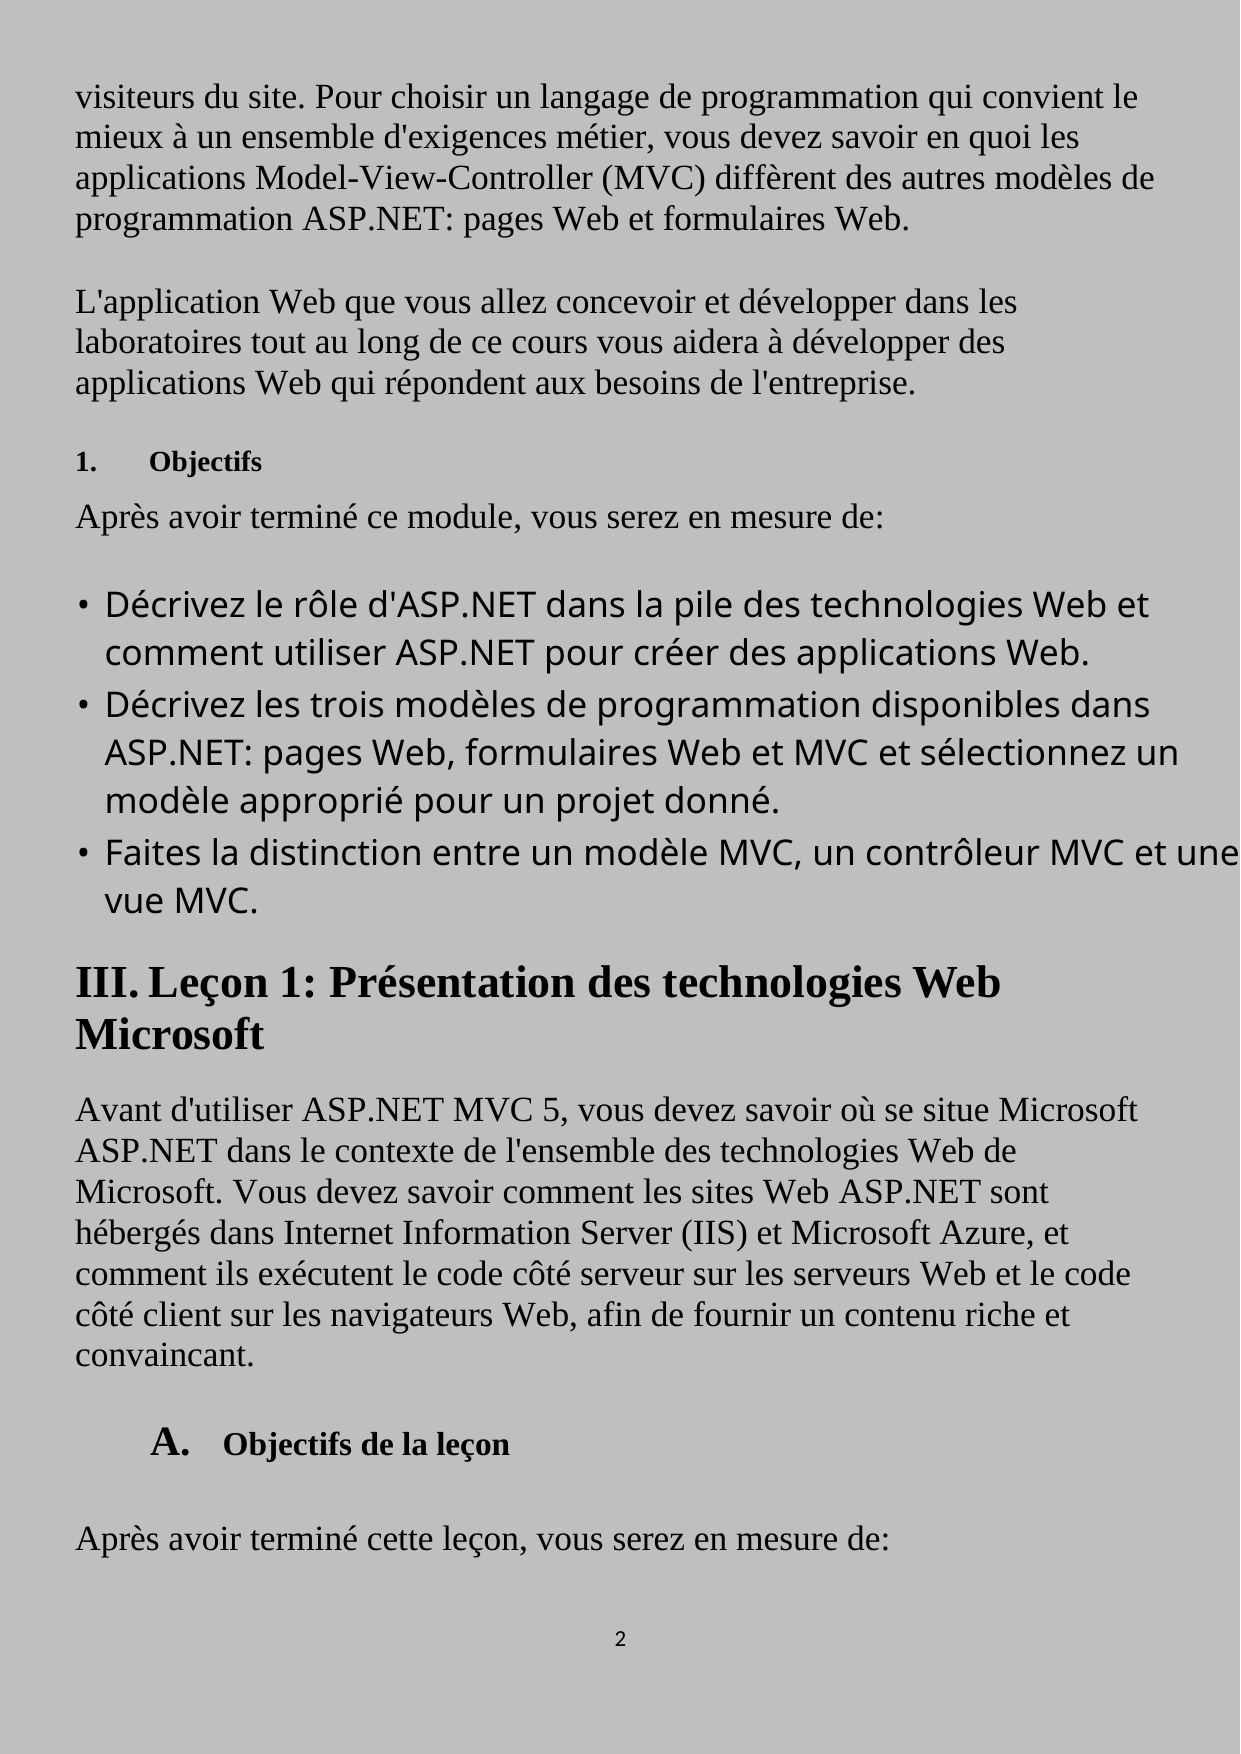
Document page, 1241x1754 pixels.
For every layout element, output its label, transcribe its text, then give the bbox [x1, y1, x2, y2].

subtitle Objectifs de la leçon [150, 1416, 1165, 1464]
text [75, 75, 1165, 238]
table_header Décrivez le rôle d'ASP.NET dans la pile des technologies Web et comment utiliser ASP.NET pour créer des applications Web. [103, 578, 1240, 678]
subtitle Leçon 1: Présentation des technologies Web Microsoft [75, 954, 1165, 1059]
table_cell • [75, 678, 103, 825]
text Avant d'utiliser ASP.NET MVC 5, vous devez savoir où se situe Microsoft ASP.NET dans le contexte de l'ensemble des technologies Web de Microsoft. Vous devez savoir comment les sites Web ASP.NET sont hébergés dans Internet Information Server (IIS) et Microsoft Azure, et comment ils exécutent le code côté serveur sur les serveurs Web et le code côté client sur les navigateurs Web, afin de fournir un contenu riche et convaincant. [75, 1089, 1165, 1374]
table_cell Décrivez les trois modèles de programmation disponibles dans ASP.NET: pages Web, formulaires Web et MVC et sélectionnez un modèle approprié pour un projet donné. [103, 678, 1240, 825]
text Après avoir terminé cette leçon, vous serez en mesure de: [75, 1517, 1165, 1558]
table_header • [75, 578, 103, 678]
text L'application Web que vous allez concevoir et développer dans les laboratoires tout au long de ce cours vous aidera à développer des applications Web qui répondent aux besoins de l'entreprise. [75, 280, 1165, 402]
subtitle Objectifs [75, 444, 1165, 478]
table_cell • [75, 825, 103, 925]
text Après avoir terminé ce module, vous serez en mesure de: [75, 496, 1165, 536]
table_cell Faites la distinction entre un modèle MVC, un contrôleur MVC et une vue MVC. [103, 825, 1240, 925]
